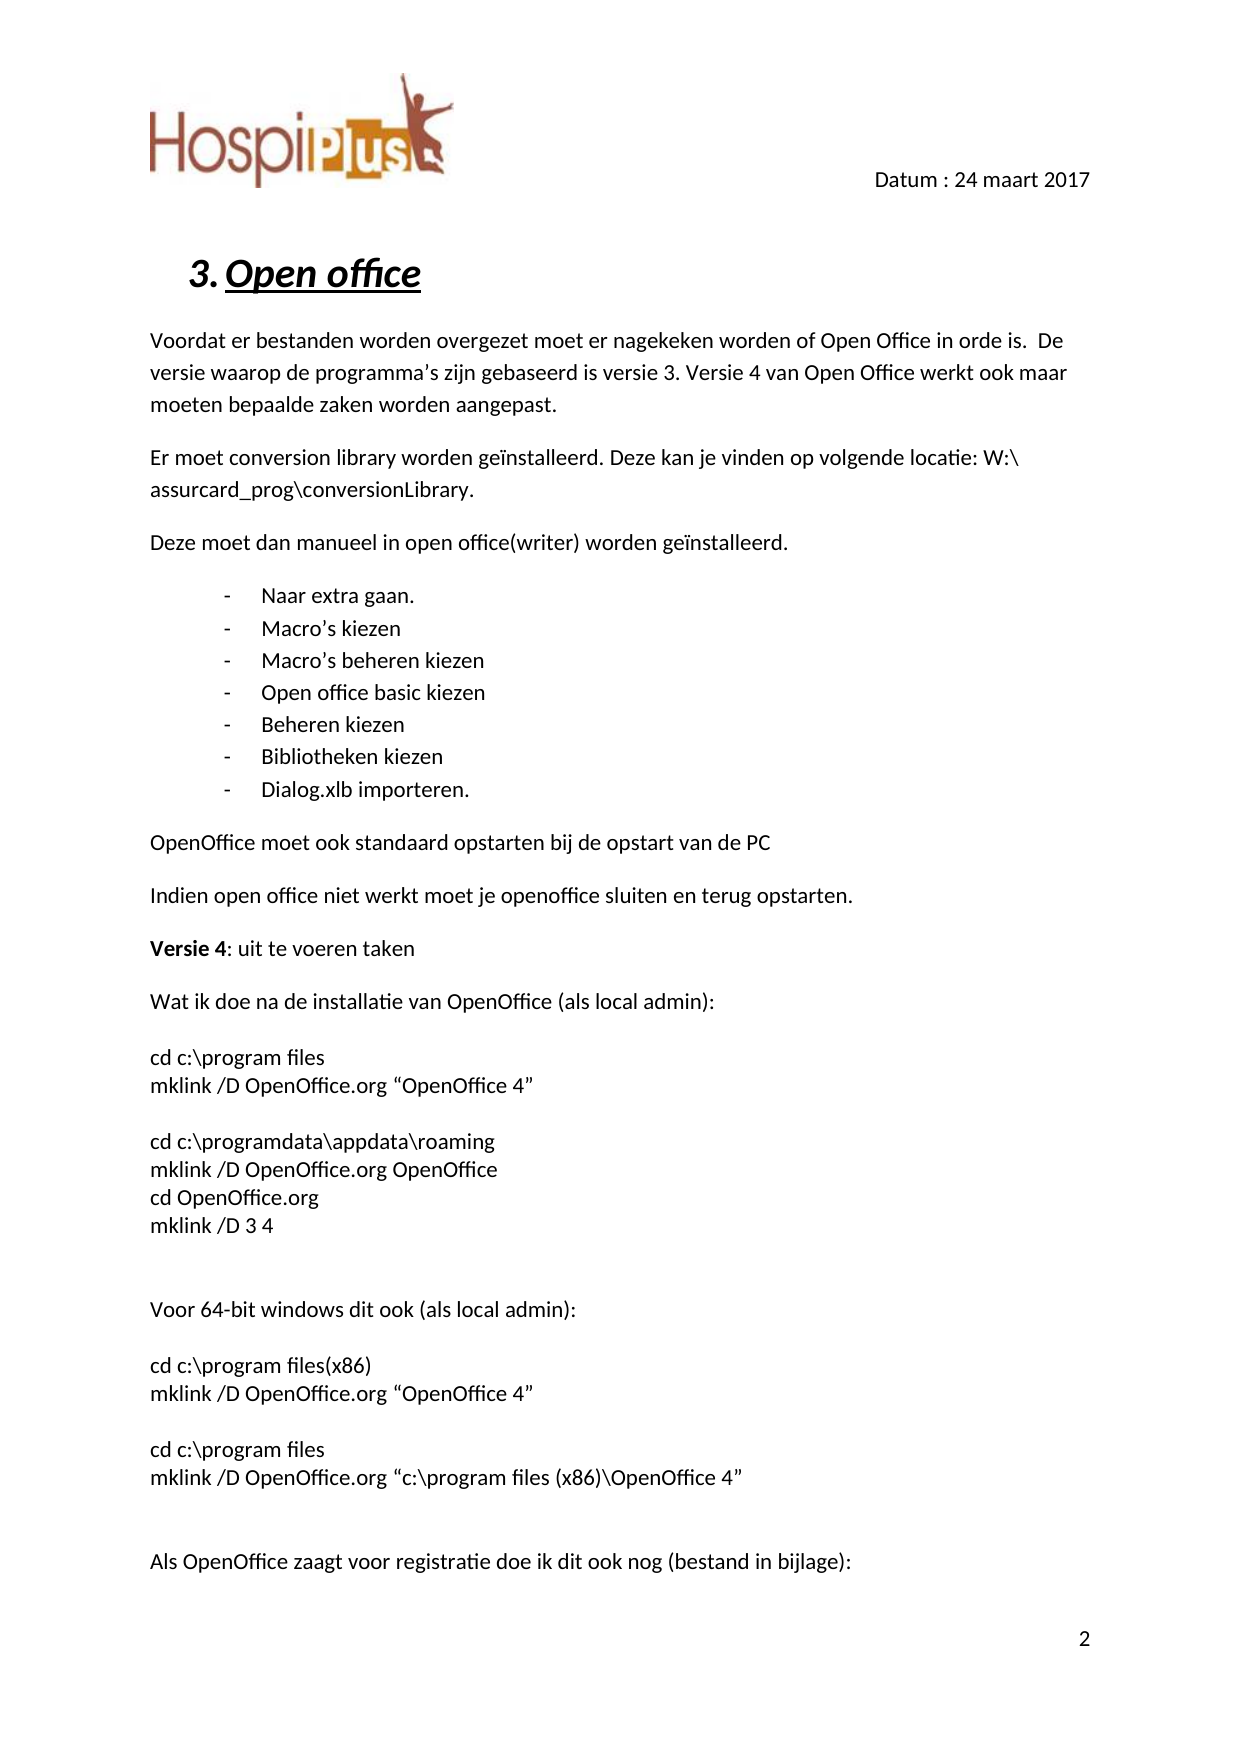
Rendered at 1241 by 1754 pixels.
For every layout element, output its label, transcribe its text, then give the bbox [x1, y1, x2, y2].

picture [150, 73, 454, 188]
text Versie 4: uit te voeren taken [150, 934, 1090, 962]
text OpenOffice moet ook standaard opstarten bij de opstart van de PC [150, 828, 1090, 856]
list Bibliotheken kiezen [224, 742, 1090, 771]
text Voordat er bestanden worden overgezet moet er nagekeken worden of Open Office in orde is. De versie waarop de programma’s zijn gebaseerd is versie 3. Versie 4 van Open Office werkt ook maar moeten bepaalde zaken worden aangepast. [150, 326, 1090, 418]
list Macro’s kiezen [224, 614, 1090, 642]
list Naar extra gaan. [224, 582, 1090, 609]
text mklink /D OpenOffice.org “OpenOffice 4” [150, 1071, 1090, 1099]
text cd c:\program files(x86) [150, 1351, 1090, 1379]
text cd c:\programdata\appdata\roaming [150, 1127, 1090, 1155]
text Er moet conversion library worden geïnstalleerd. Deze kan je vinden op volgende locatie: W:\assurcard_prog\conversionLibrary. [150, 443, 1090, 503]
list Open office basic kiezen [224, 678, 1090, 706]
text Wat ik doe na de installatie van OpenOffice (als local admin): [150, 987, 1090, 1015]
text cd OpenOffice.org [150, 1183, 1090, 1211]
list Dialog.xlb importeren. [224, 775, 1090, 803]
text Deze moet dan manueel in open office(writer) worden geïnstalleerd. [150, 528, 1090, 557]
text mklink /D OpenOffice.org “c:\program files (x86)\OpenOffice 4” [150, 1463, 1090, 1491]
text Voor 64-bit windows dit ook (als local admin): [150, 1295, 1090, 1323]
text mklink /D OpenOffice.org “OpenOffice 4” [150, 1379, 1090, 1407]
list Macro’s beheren kiezen [224, 646, 1090, 674]
text mklink /D OpenOffice.org OpenOffice [150, 1155, 1090, 1183]
text Indien open office niet werkt moet je openoffice sluiten en terug opstarten. [150, 881, 1090, 909]
list Open office [187, 247, 1090, 297]
text Als OpenOffice zaagt voor registratie doe ik dit ook nog (bestand in bijlage): [150, 1547, 1090, 1575]
text mklink /D 3 4 [150, 1211, 1090, 1239]
text cd c:\program files [150, 1435, 1090, 1463]
text cd c:\program files [150, 1043, 1090, 1071]
list Beheren kiezen [224, 710, 1090, 738]
